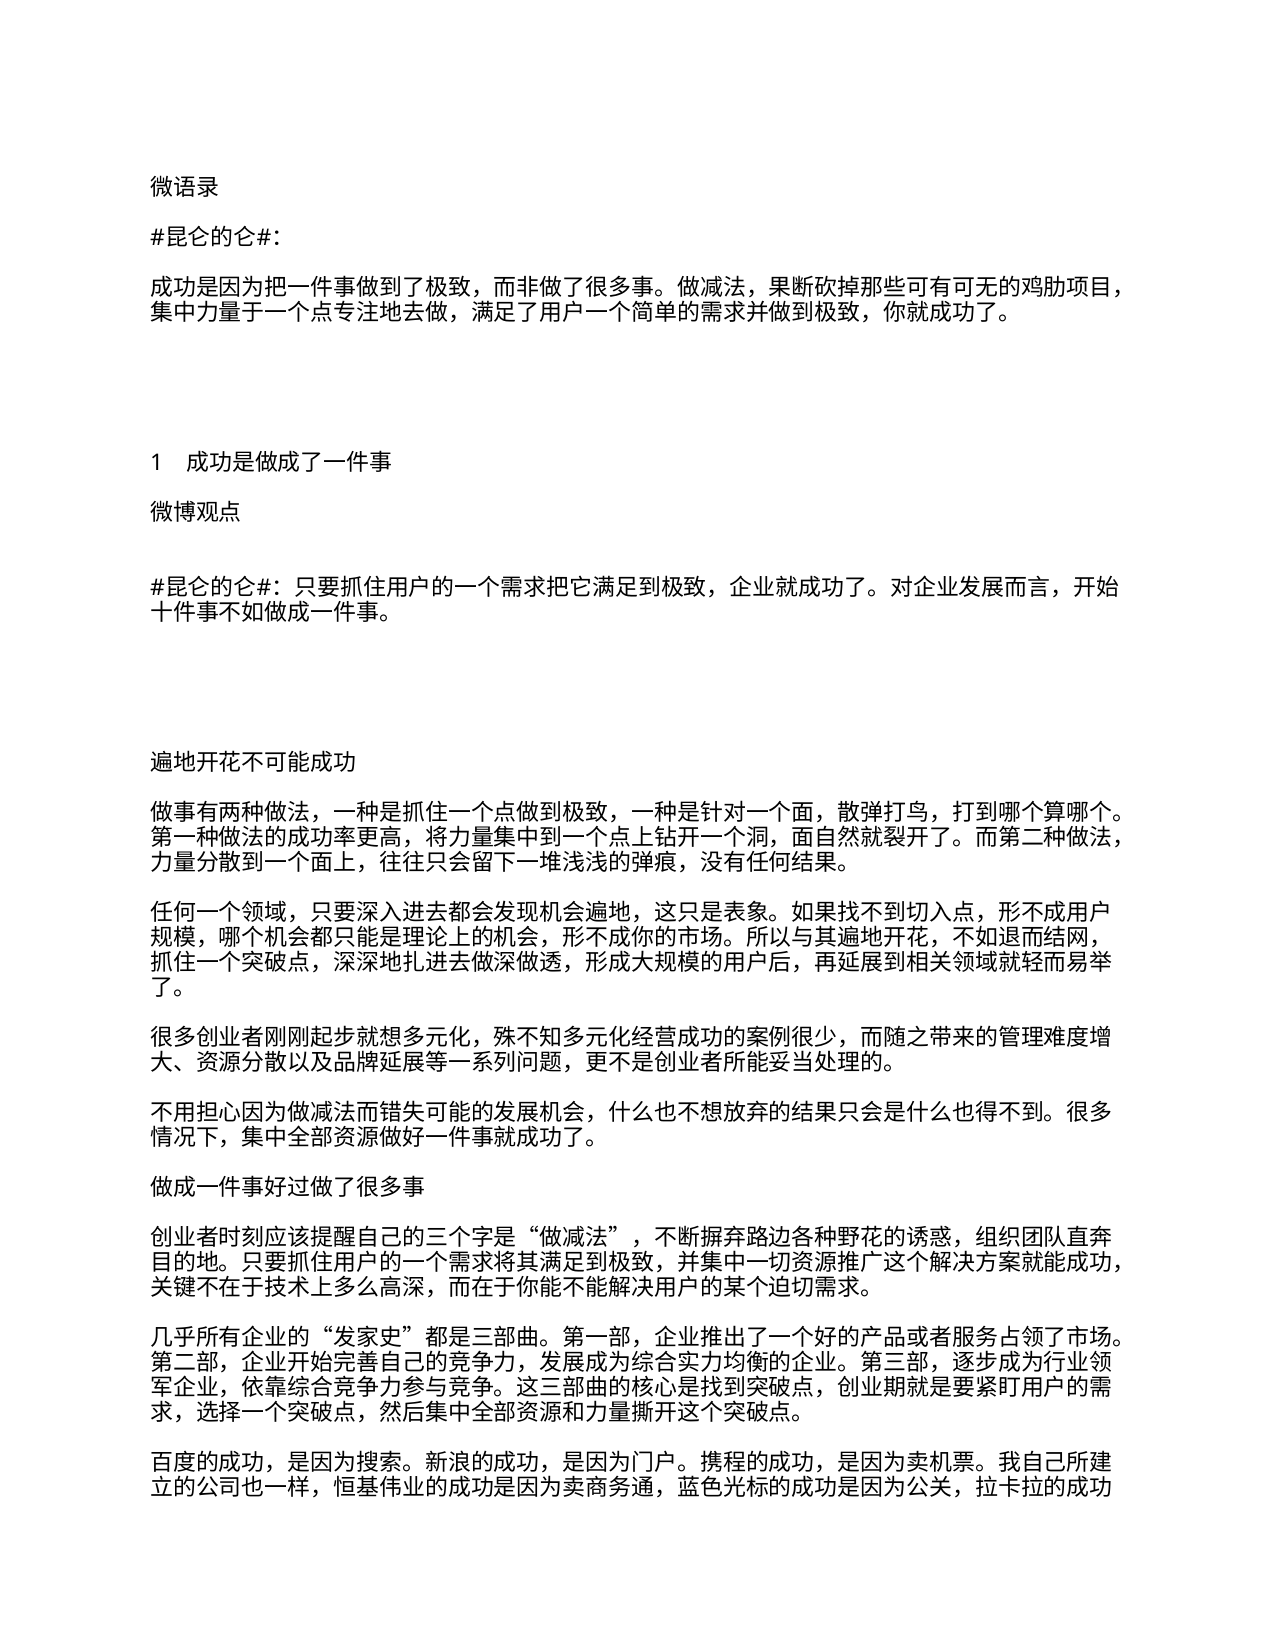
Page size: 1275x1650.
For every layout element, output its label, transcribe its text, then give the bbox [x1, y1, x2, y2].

text #昆仑的仑#：只要抓住用户的一个需求把它满足到极致，企业就成功了。对企业发展而言，开始十件事不如做成一件事。 [150, 575, 1125, 625]
text 做事有两种做法，一种是抓住一个点做到极致，一种是针对一个面，散弹打鸟，打到哪个算哪个。第一种做法的成功率更高，将力量集中到一个点上钻开一个洞，面自然就裂开了。而第二种做法，力量分散到一个面上，往往只会留下一堆浅浅的弹痕，没有任何结果。 [150, 800, 1125, 875]
text 任何一个领域，只要深入进去都会发现机会遍地，这只是表象。如果找不到切入点，形不成用户规模，哪个机会都只能是理论上的机会，形不成你的市场。所以与其遍地开花，不如退而结网，抓住一个突破点，深深地扎进去做深做透，形成大规模的用户后，再延展到相关领域就轻而易举了。 [150, 900, 1125, 1000]
text 几乎所有企业的“发家史”都是三部曲。第一部，企业推出了一个好的产品或者服务占领了市场。第二部，企业开始完善自己的竞争力，发展成为综合实力均衡的企业。第三部，逐步成为行业领军企业，依靠综合竞争力参与竞争。这三部曲的核心是找到突破点，创业期就是要紧盯用户的需求，选择一个突破点，然后集中全部资源和力量撕开这个突破点。 [150, 1325, 1125, 1425]
text #昆仑的仑#： [150, 225, 1125, 250]
text 微语录 [150, 175, 1125, 200]
text 创业者时刻应该提醒自己的三个字是“做减法”，不断摒弃路边各种野花的诱惑，组织团队直奔目的地。只要抓住用户的一个需求将其满足到极致，并集中一切资源推广这个解决方案就能成功，关键不在于技术上多么高深，而在于你能不能解决用户的某个迫切需求。 [150, 1225, 1125, 1300]
text 百度的成功，是因为搜索。新浪的成功，是因为门户。携程的成功，是因为卖机票。我自己所建立的公司也一样，恒基伟业的成功是因为卖商务通，蓝色光标的成功是因为公关，拉卡拉的成功是因为便利店信用卡还款。 [150, 1450, 1125, 1500]
text 1 成功是做成了一件事 [150, 450, 1125, 475]
text 很多创业者刚刚起步就想多元化，殊不知多元化经营成功的案例很少，而随之带来的管理难度增大、资源分散以及品牌延展等一系列问题，更不是创业者所能妥当处理的。 [150, 1025, 1125, 1075]
text 不用担心因为做减法而错失可能的发展机会，什么也不想放弃的结果只会是什么也得不到。很多情况下，集中全部资源做好一件事就成功了。 [150, 1100, 1125, 1150]
text 微博观点 [150, 500, 1125, 525]
text 做成一件事好过做了很多事 [150, 1175, 1125, 1200]
text 成功是因为把一件事做到了极致，而非做了很多事。做减法，果断砍掉那些可有可无的鸡肋项目，集中力量于一个点专注地去做，满足了用户一个简单的需求并做到极致，你就成功了。 [150, 275, 1125, 325]
text 遍地开花不可能成功 [150, 750, 1125, 775]
